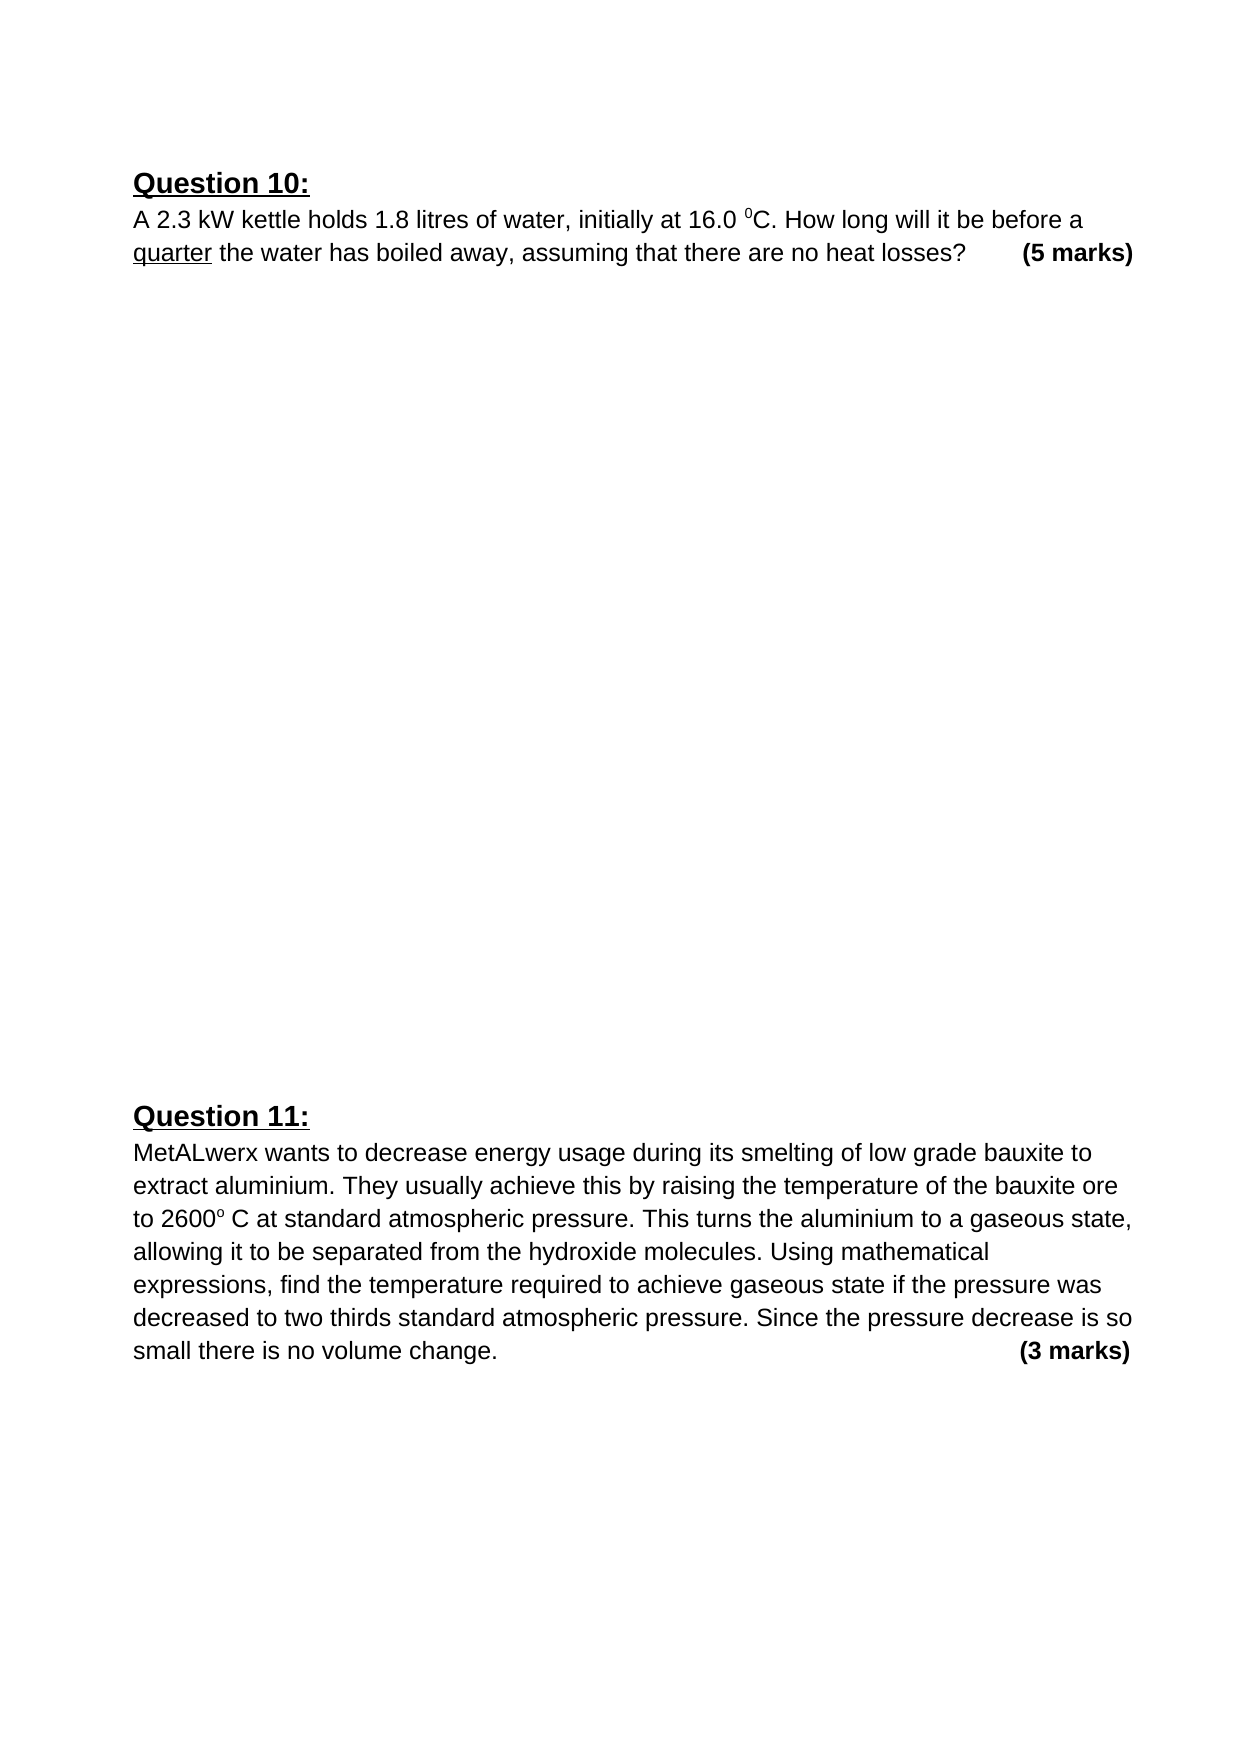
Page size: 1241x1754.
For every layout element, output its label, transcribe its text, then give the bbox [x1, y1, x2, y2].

text A 2.3 kW kettle holds 1.8 litres of water, initially at 16.0 0C. How long will it be before a quarter the water has boiled away, assuming that there are no heat losses? (5 marks) [133, 205, 1137, 267]
text Question 11: [133, 1099, 1137, 1133]
text Question 10: [133, 166, 1137, 200]
text MetALwerx wants to decrease energy usage during its smelting of low grade bauxite to extract aluminium. They usually achieve this by raising the temperature of the bauxite ore to 2600o C at standard atmospheric pressure. This turns the aluminium to a gaseous state, allowing it to be separated from the hydroxide molecules. Using mathematical expressions, find the temperature required to achieve gaseous state if the pressure was decreased to two thirds standard atmospheric pressure. Since the pressure decrease is so small there is no volume change. (3 marks) [133, 1138, 1137, 1398]
